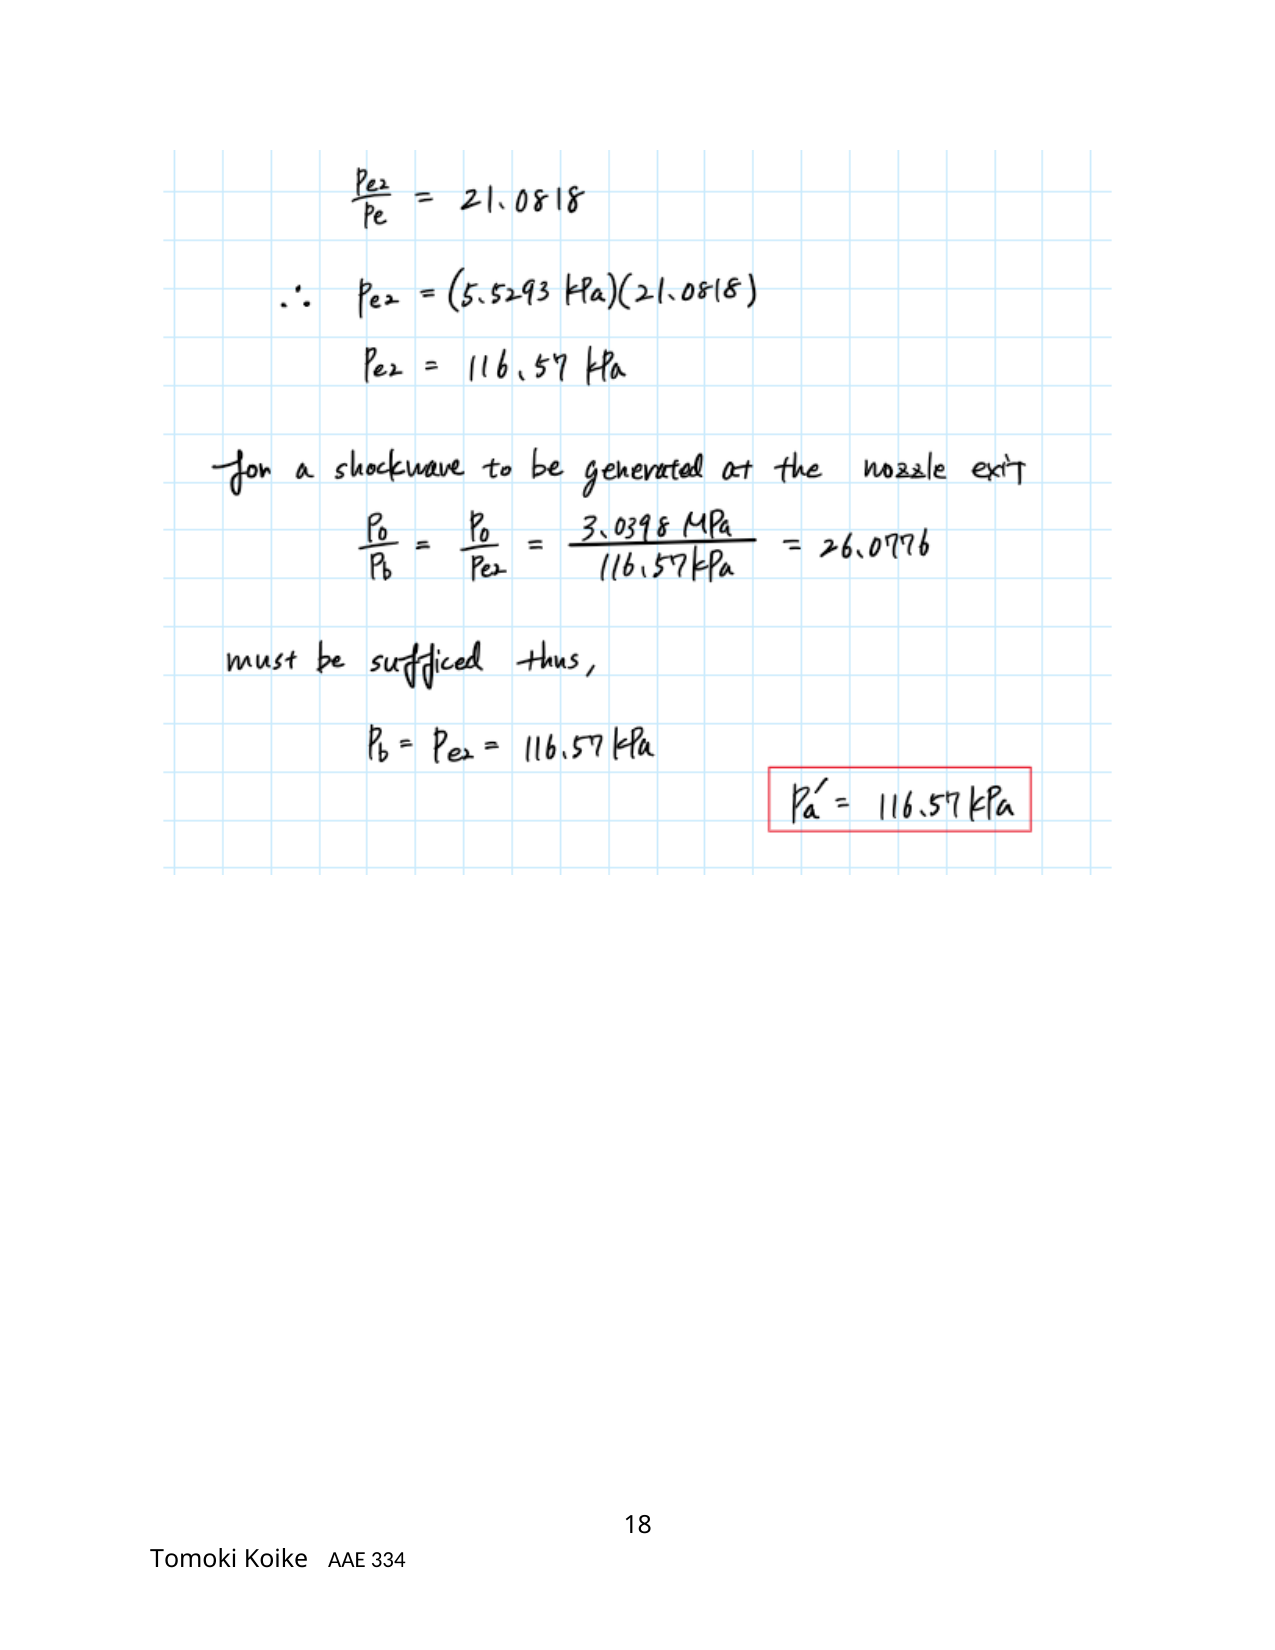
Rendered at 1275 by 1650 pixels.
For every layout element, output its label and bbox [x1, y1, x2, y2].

picture [163, 150, 1112, 875]
